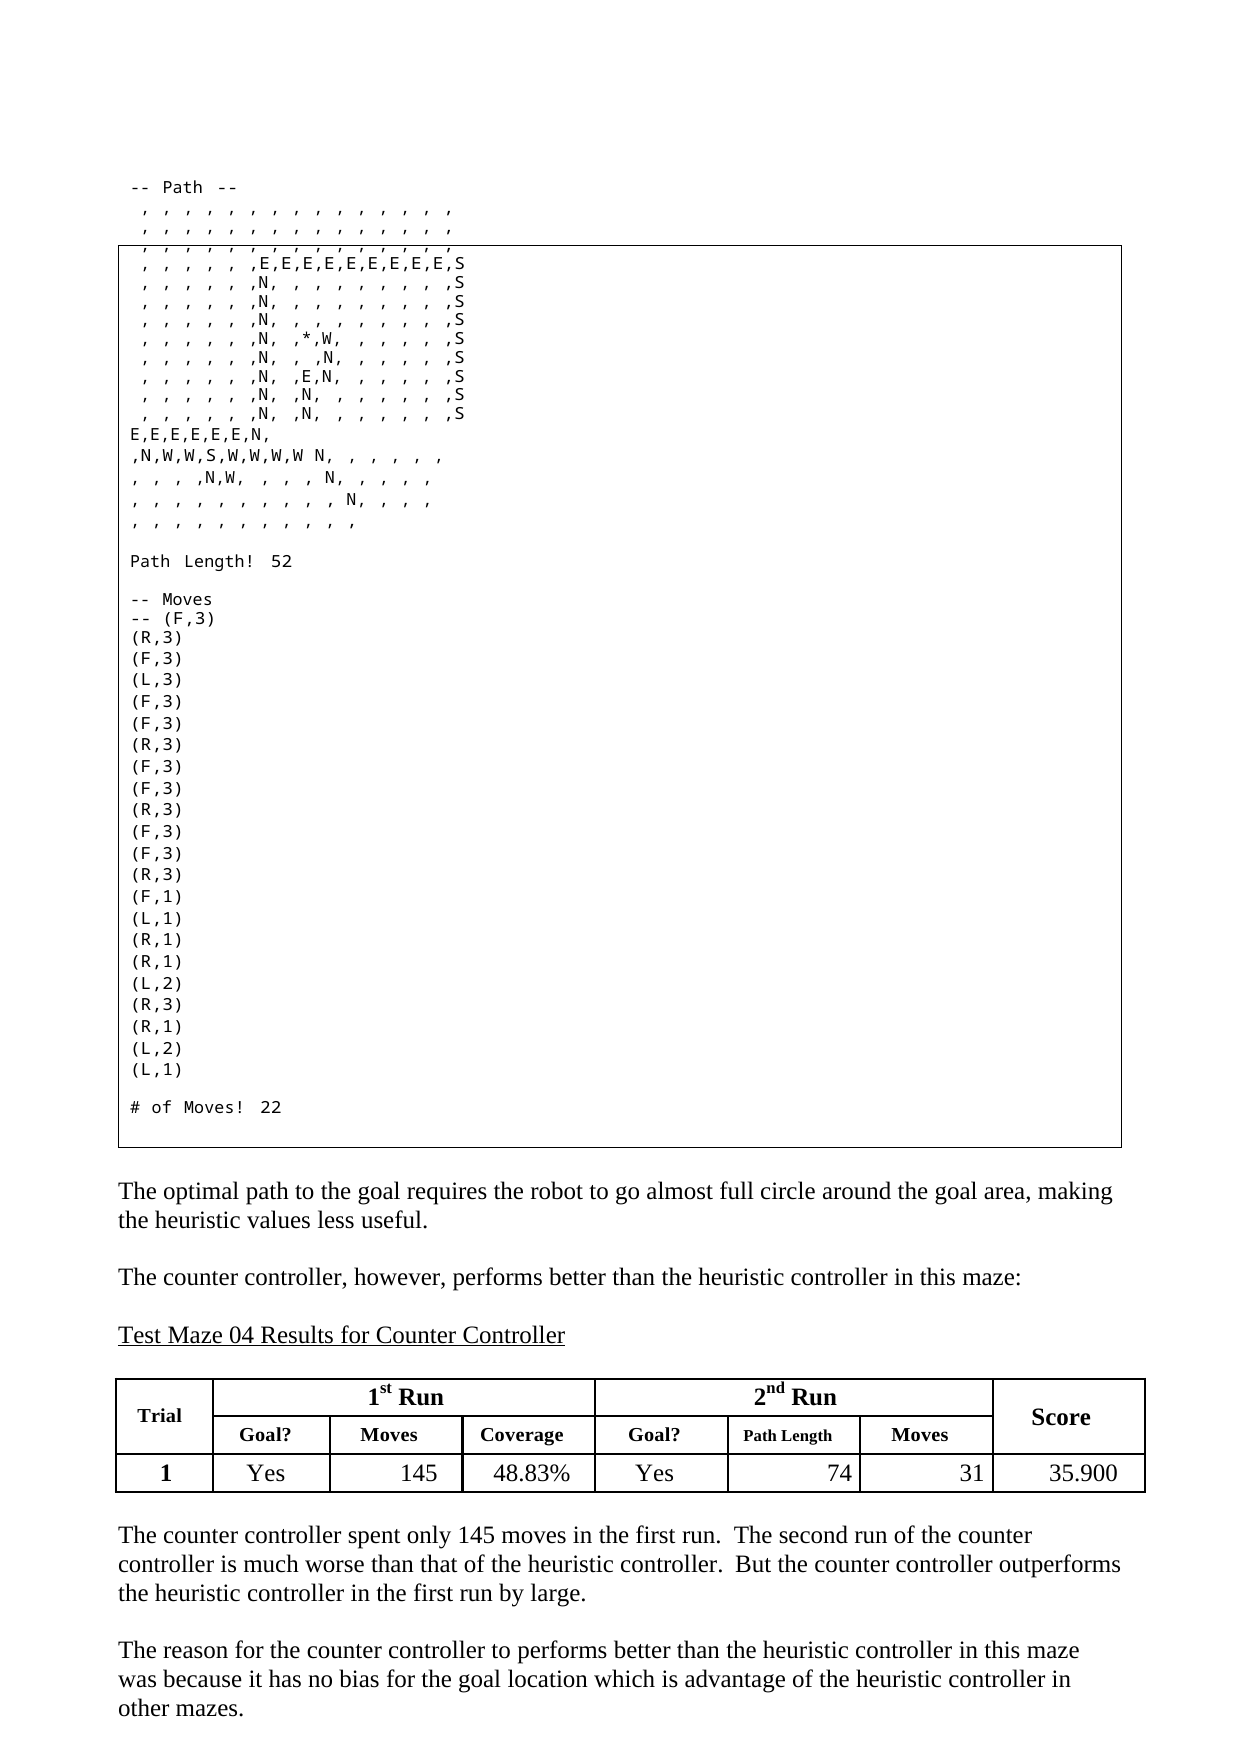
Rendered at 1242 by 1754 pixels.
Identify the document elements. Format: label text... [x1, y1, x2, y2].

text (F,3) (L,3) (F,3) (F,3) (R,3) (F,3) (F,3) (R,3) (F,3) (F,3) (R,3) (F,1) (L,1) (R,1) (R,1) (L,2) (R,3) (R,1) (L,2) (L,1) [130, 647, 186, 1081]
table_cell Yes [596, 1455, 727, 1491]
table_cell Path Length [729, 1417, 859, 1452]
table_cell Moves [331, 1417, 461, 1452]
text -- Moves -- (F,3) [130, 591, 246, 628]
text , , , , , ,N, ,N, , , , , , ,S [140, 386, 1137, 405]
text The optimal path to the goal requires the robot to go almost full circle around the goal area, making the heuristic values less useful. [118, 1177, 1121, 1234]
table_cell 31 [861, 1455, 992, 1491]
text , , , , , ,N, ,*,W, , , , , ,S [140, 330, 1137, 348]
text , , , , , ,N, , , , , , , , ,S [140, 311, 1137, 330]
table_header Score [994, 1380, 1144, 1452]
text , , , , , ,N, , , , , , , , ,S [140, 292, 1137, 311]
text , , , , , ,N, ,N, , , , , , ,S [140, 405, 1137, 423]
text The reason for the counter controller to performs better than the heuristic controller in this maze was because it has no bias for the goal location which is advantage of the heuristic controller in other mazes. [118, 1636, 1087, 1722]
text E,E,E,E,E,E,N, ,N,W,W,S,W,W,W,W N, , , , , , , , , ,N,W, , , , N, , , , , , , , , , , , , , , N, , , , , , , , , , , , , , , [130, 423, 446, 532]
table_cell 145 [331, 1455, 461, 1491]
text , , , , , , , , , , , , , , , [140, 236, 1137, 255]
text , , , , , ,E,E,E,E,E,E,E,E,E,S [140, 255, 1137, 273]
table_cell Yes [214, 1455, 329, 1491]
table_cell 48.83% [464, 1455, 594, 1491]
text # of Moves! 22 [130, 1099, 1137, 1117]
table_cell 35.900 [994, 1455, 1144, 1491]
table_cell Goal? [596, 1417, 727, 1452]
table_cell Coverage [464, 1417, 594, 1452]
text The counter controller spent only 145 moves in the first run. The second run of the counter controller is much worse than that of the heuristic controller. But the counter controller outperforms the heuristic controller in the first run by large. [118, 1521, 1129, 1607]
text , , , , , ,N, , ,N, , , , , ,S [140, 348, 1137, 367]
table_header Trial [117, 1380, 212, 1452]
text , , , , , , , , , , , , , , , [140, 198, 1137, 217]
text , , , , , ,N, , , , , , , , ,S [140, 273, 1137, 292]
text The counter controller, however, performs better than the heuristic controller in this maze: Test Maze 04 Results for Counter Controller [118, 1239, 1027, 1354]
text Path Length! 52 [130, 550, 1137, 572]
text -- Path -- [130, 176, 1137, 198]
table_header 1st Run [214, 1380, 594, 1415]
table_cell 74 [729, 1455, 859, 1491]
table_cell Moves [861, 1417, 992, 1452]
text , , , , , , , , , , , , , , , [140, 217, 1137, 236]
table_cell Goal? [214, 1417, 329, 1452]
table_cell 1 [117, 1455, 212, 1491]
text , , , , , ,N, ,E,N, , , , , ,S [140, 367, 1137, 386]
text (R,3) [130, 628, 1137, 647]
table_header 2nd Run [596, 1380, 992, 1415]
